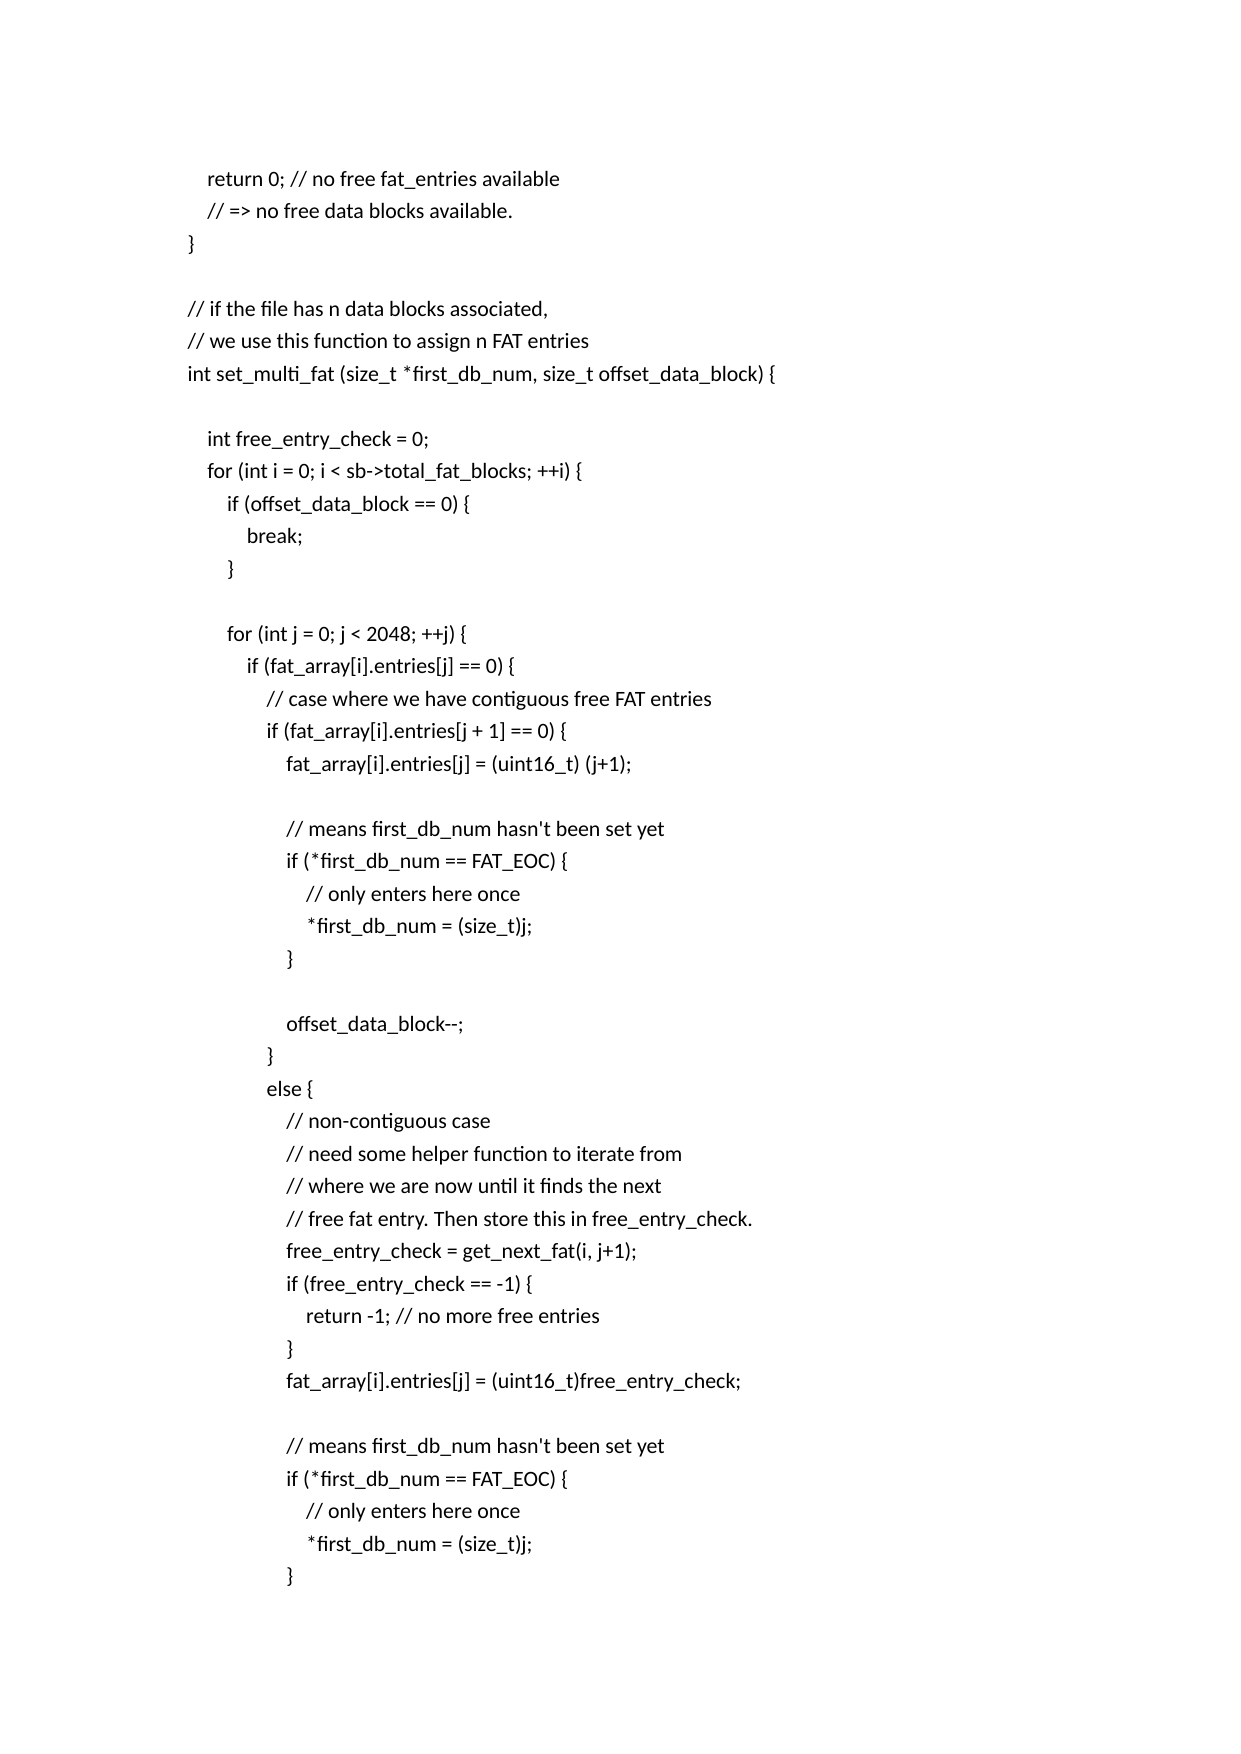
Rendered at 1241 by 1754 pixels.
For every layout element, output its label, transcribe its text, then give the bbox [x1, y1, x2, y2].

text } [187, 942, 1053, 974]
text *first_db_num = (size_t)j; [187, 909, 1053, 942]
text // only enters here once [187, 877, 1053, 909]
text if (free_entry_check == -1) { [187, 1267, 1053, 1299]
text // where we are now until it finds the next [187, 1169, 1053, 1202]
text free_entry_check = get_next_fat(i, j+1); [187, 1234, 1053, 1267]
text // we use this function to assign n FAT entries [187, 324, 1053, 357]
text // means first_db_num hasn't been set yet [187, 1429, 1053, 1462]
text if (fat_array[i].entries[j] == 0) { [187, 649, 1053, 682]
text if (*first_db_num == FAT_EOC) { [187, 844, 1053, 877]
text if (offset_data_block == 0) { [187, 487, 1053, 519]
text } [187, 1039, 1053, 1072]
text return 0; // no free fat_entries available [187, 162, 1053, 194]
text int free_entry_check = 0; [187, 422, 1053, 454]
text else { [187, 1072, 1053, 1104]
text // need some helper function to iterate from [187, 1137, 1053, 1169]
text } [187, 1559, 1053, 1592]
text return -1; // no more free entries [187, 1299, 1053, 1332]
text break; [187, 519, 1053, 552]
text offset_data_block--; [187, 1007, 1053, 1039]
text // means first_db_num hasn't been set yet [187, 812, 1053, 844]
text for (int i = 0; i < sb->total_fat_blocks; ++i) { [187, 454, 1053, 487]
text } [187, 1332, 1053, 1364]
text // non-contiguous case [187, 1104, 1053, 1137]
text for (int j = 0; j < 2048; ++j) { [187, 617, 1053, 649]
text fat_array[i].entries[j] = (uint16_t) (j+1); [187, 747, 1053, 779]
text // => no free data blocks available. [187, 194, 1053, 227]
text *first_db_num = (size_t)j; [187, 1527, 1053, 1559]
text // if the file has n data blocks associated, [187, 292, 1053, 324]
text if (*first_db_num == FAT_EOC) { [187, 1462, 1053, 1494]
text if (fat_array[i].entries[j + 1] == 0) { [187, 714, 1053, 747]
text // case where we have contiguous free FAT entries [187, 682, 1053, 714]
text // only enters here once [187, 1494, 1053, 1527]
text } [187, 552, 1053, 584]
text int set_multi_fat (size_t *first_db_num, size_t offset_data_block) { [187, 357, 1053, 389]
text // free fat entry. Then store this in free_entry_check. [187, 1202, 1053, 1234]
text fat_array[i].entries[j] = (uint16_t)free_entry_check; [187, 1364, 1053, 1397]
text } [187, 227, 1053, 259]
